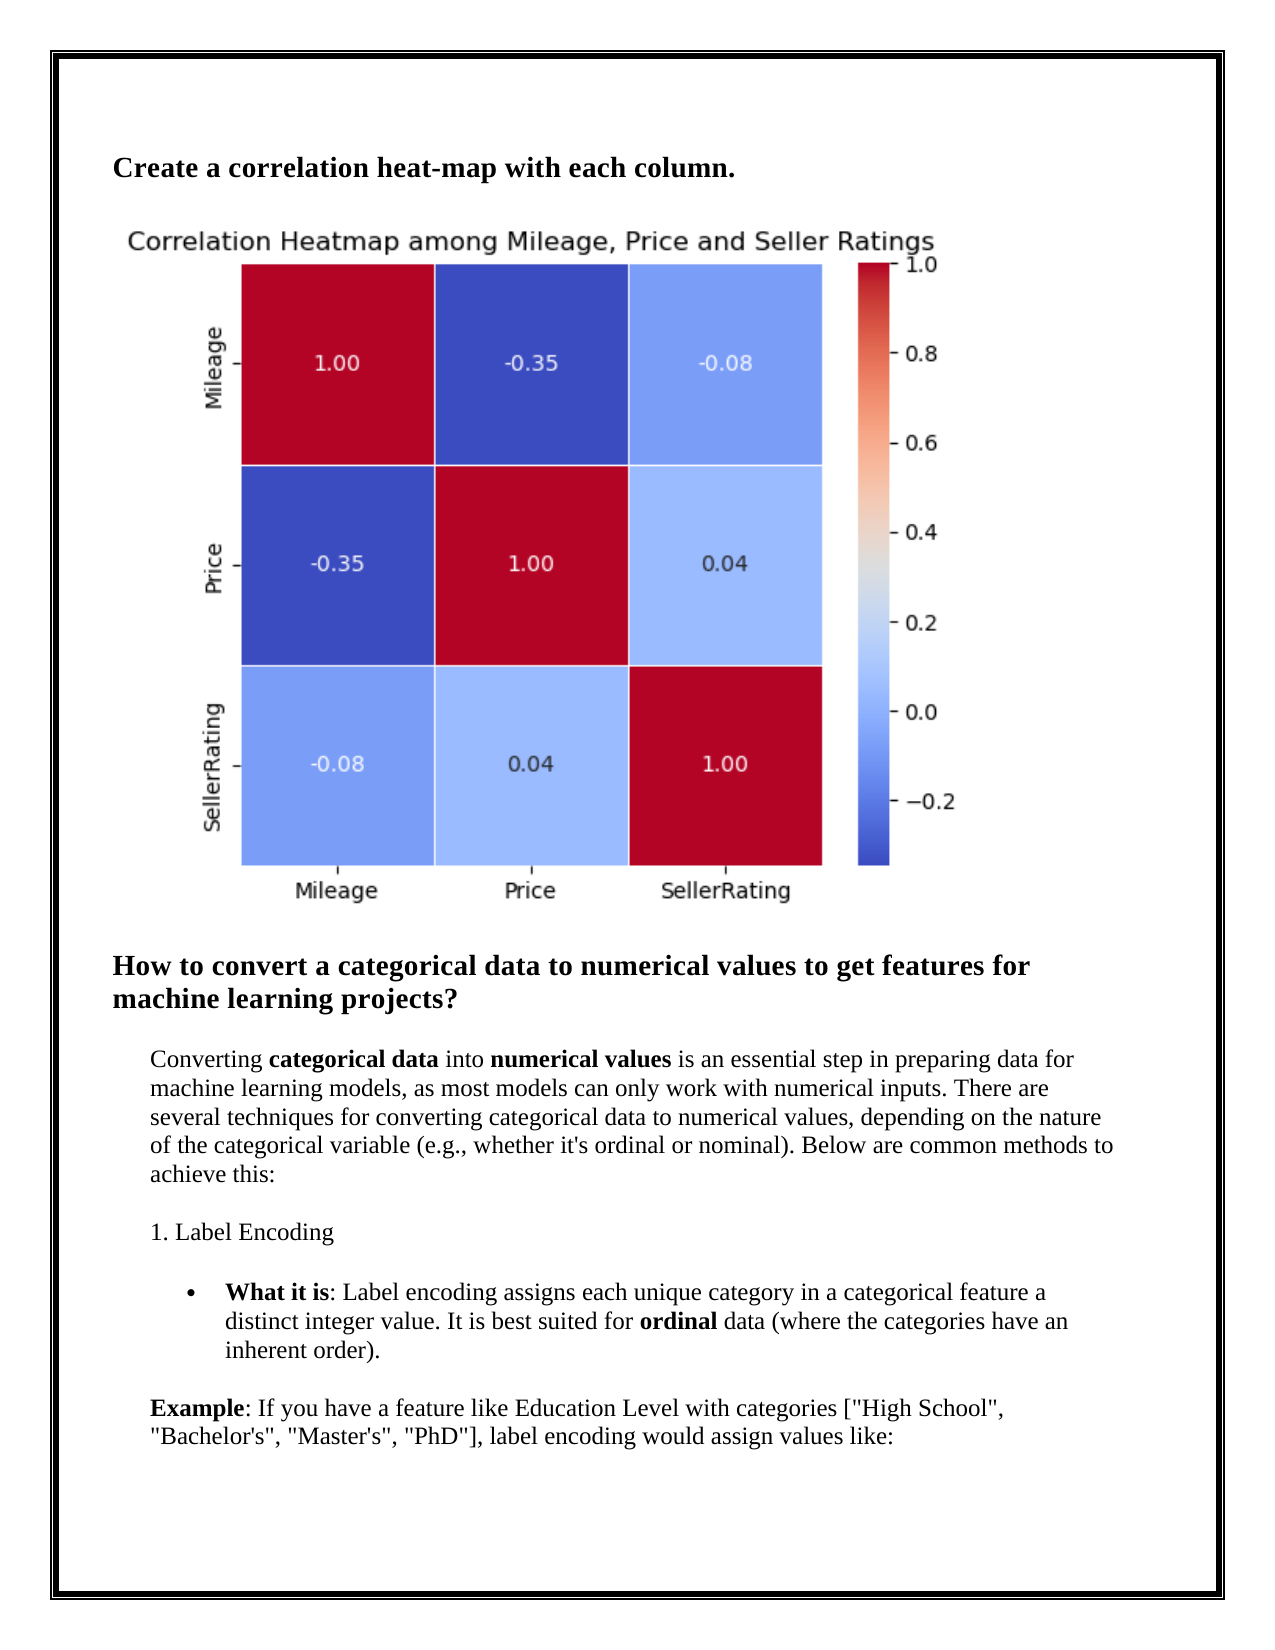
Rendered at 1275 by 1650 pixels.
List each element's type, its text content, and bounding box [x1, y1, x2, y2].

picture [112, 217, 971, 919]
text How to convert a categorical data to numerical values to get features for machine learning projects? [112, 948, 1125, 1015]
text Converting categorical data into numerical values is an essential step in preparing data for machine learning models, as most models can only work with numerical inputs. There are several techniques for converting categorical data to numerical values, depending on the nature of the categorical variable (e.g., whether it's ordinal or nominal). Below are common methods to achieve this: [150, 1044, 1125, 1188]
text Example: If you have a feature like Education Level with categories ["High School", "Bachelor's", "Master's", "PhD"], label encoding would assign values like: [150, 1393, 1125, 1450]
list What it is: Label encoding assigns each unique category in a categorical feature a distinct integer value. It is best suited for ordinal data (where the categories have an inherent order). [187, 1277, 1125, 1363]
subtitle 1. Label Encoding [150, 1217, 1125, 1246]
